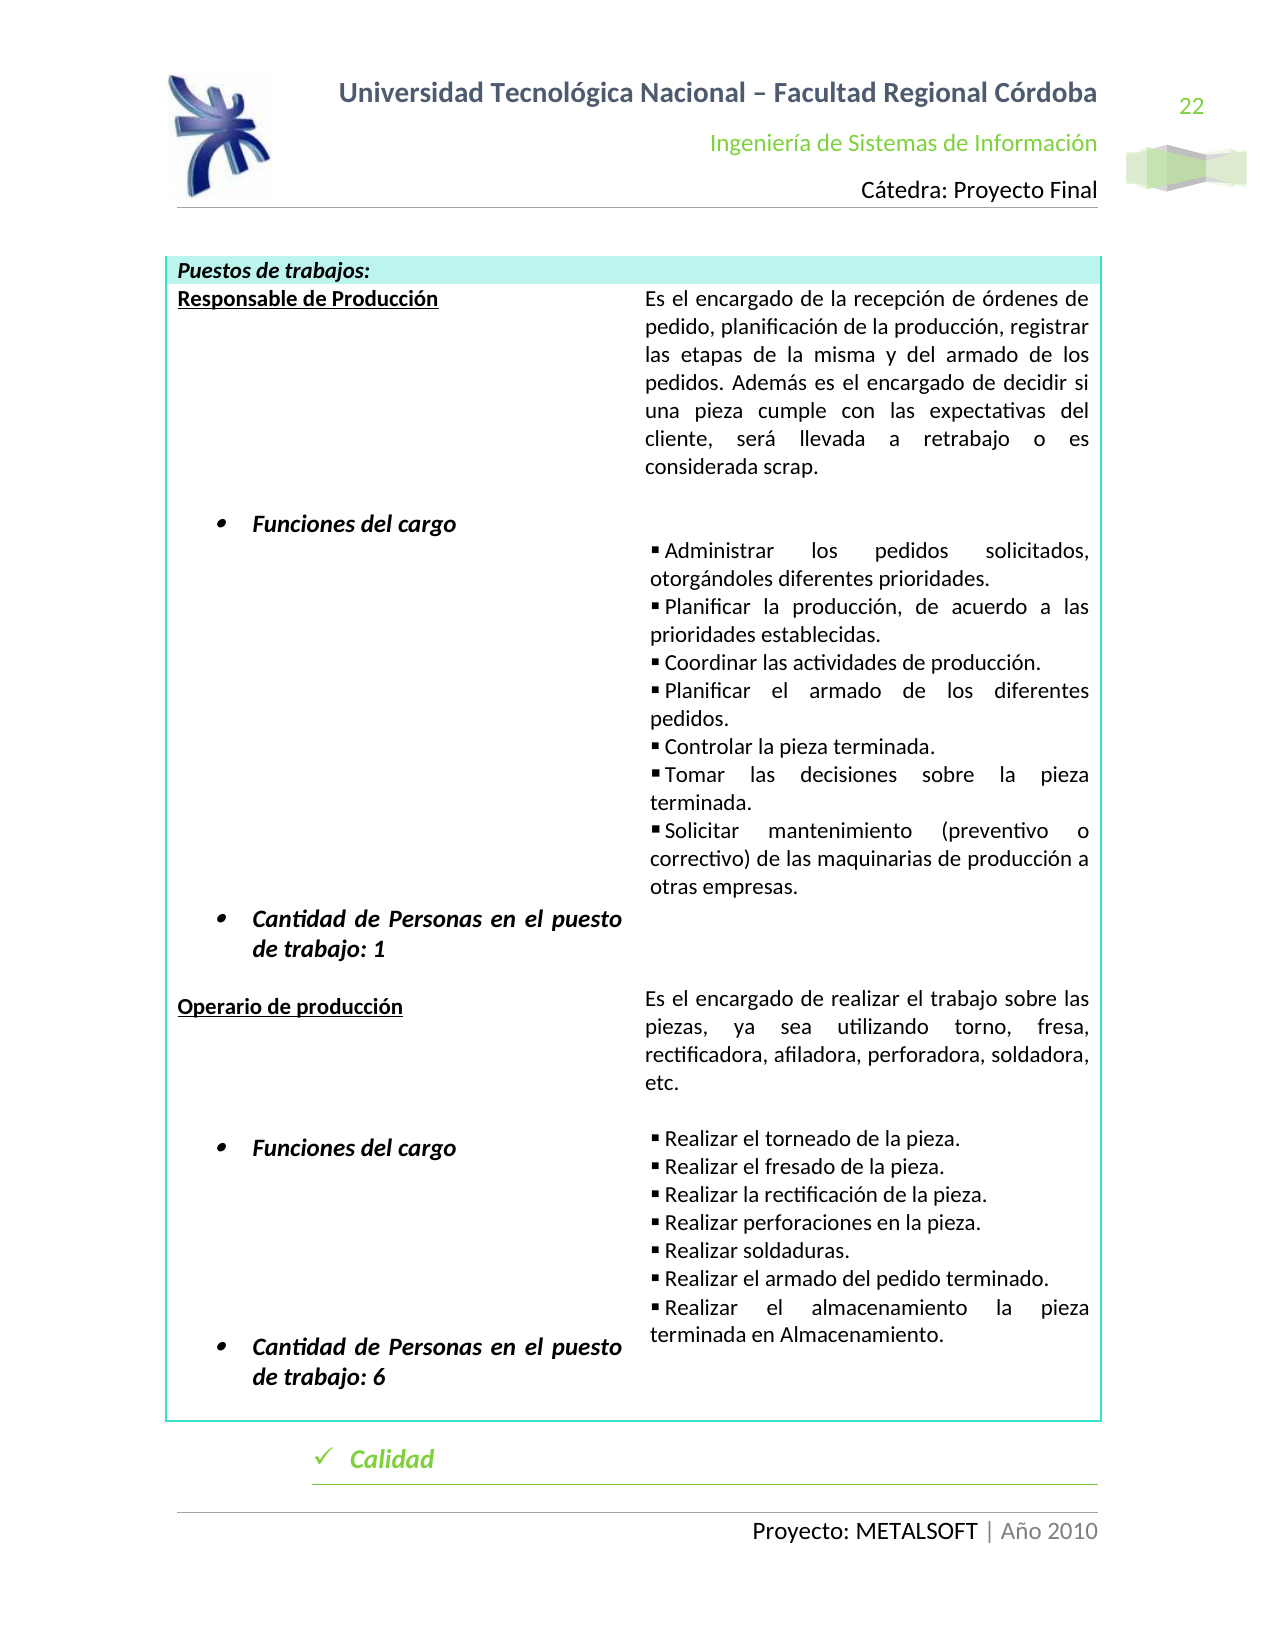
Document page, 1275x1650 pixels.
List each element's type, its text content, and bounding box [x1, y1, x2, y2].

table_cell Responsable de Producción Funciones del cargo Cantidad de Personas en el puesto de trabajo: 1 Operario de producción Funciones del cargo Cantidad de Personas en el puesto de trabajo: 6 [167, 284, 633, 1420]
table_cell Es el encargado de la recepción de órdenes de pedido, planificación de la producción, registrar las etapas de la misma y del armado de los pedidos. Además es el encargado de decidir si una pieza cumple con las expectativas del cliente, será llevada a retrabajo o es considerada scrap. Administrar los pedidos solicitados, otorgándoles diferentes prioridades. Planificar la producción, de acuerdo a las prioridades establecidas. Coordinar las actividades de producción. Planificar el armado de los diferentes pedidos. Controlar la pieza terminada. Tomar las decisiones sobre la pieza terminada. Solicitar mantenimiento (preventivo o correctivo) de las maquinarias de producción a otras empresas. Es el encargado de realizar el trabajo sobre las piezas, ya sea utilizando torno, fresa, rectificadora, afiladora, perforadora, soldadora, etc. Realizar el torneado de la pieza. Realizar el fresado de la pieza. Realizar la rectificación de la pieza. Realizar perforaciones en la pieza. Realizar soldaduras. Realizar el armado del pedido terminado. Realizar el almacenamiento la pieza terminada en Almacenamiento. [634, 284, 1100, 1420]
picture [167, 74, 272, 199]
text Calidad [312, 1443, 1098, 1484]
table_cell Puestos de trabajos: [167, 256, 1100, 284]
